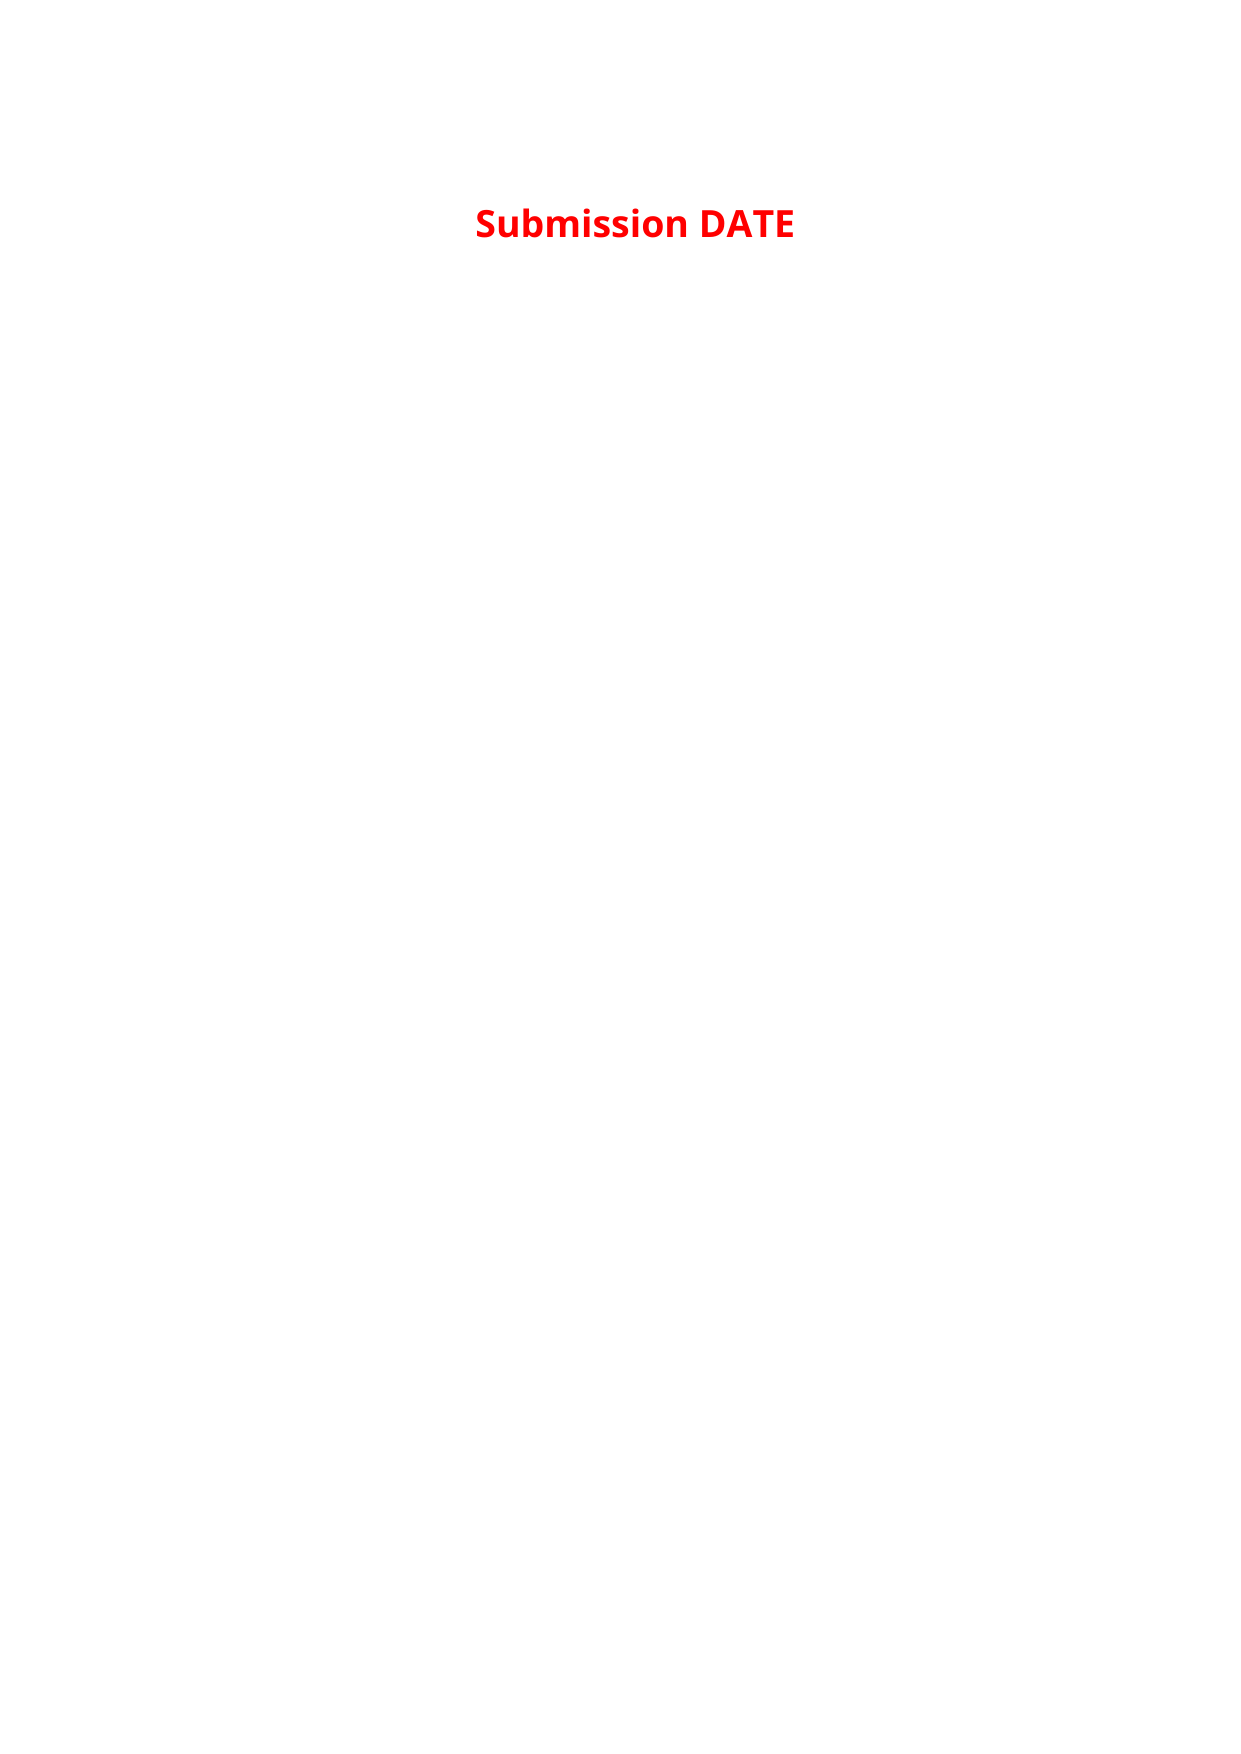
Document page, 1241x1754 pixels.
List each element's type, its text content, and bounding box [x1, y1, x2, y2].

text Submission DATE [180, 197, 1090, 248]
